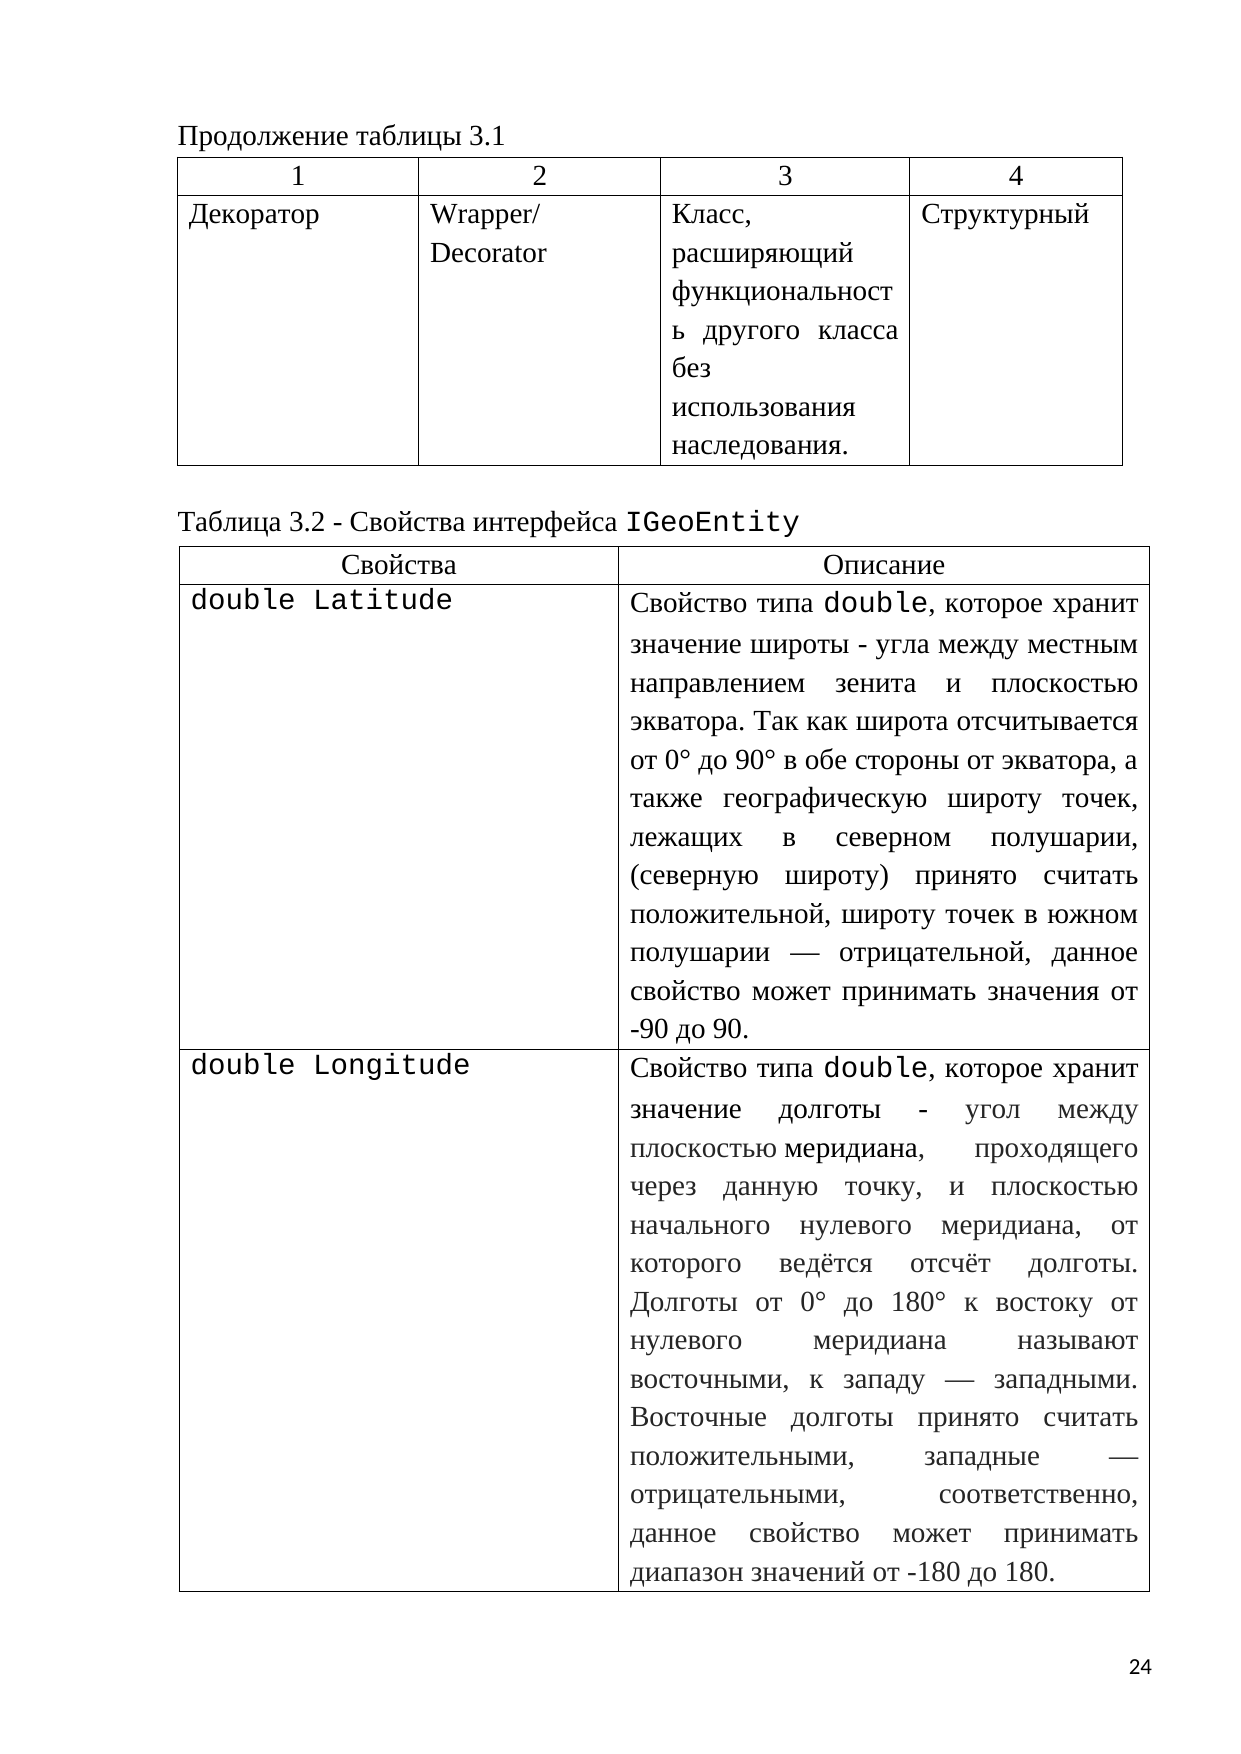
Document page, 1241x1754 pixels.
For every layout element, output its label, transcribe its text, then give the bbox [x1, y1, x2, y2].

table_header 3 [661, 158, 909, 195]
table_cell Класс, расширяющий функциональность другого класса без использования наследования. [661, 196, 909, 465]
table_cell double Latitude [180, 585, 618, 1049]
table_header 2 [419, 158, 660, 195]
table_cell Свойство типа double, которое хранит значение долготы - угол между плоскостью меридиана, проходящего через данную точку, и плоскостью начального нулевого меридиана, от которого ведётся отсчёт долготы. Долготы от 0° до 180° к востоку от нулевого меридиана называют восточными, к западу — западными. Восточные долготы принято считать положительными, западные — отрицательными, соответственно, данное свойство может принимать диапазон значений от -180 до 180. [619, 1050, 1149, 1591]
table_header 1 [178, 158, 418, 195]
table_cell Декоратор [178, 196, 418, 465]
table_header Описание [619, 547, 1149, 584]
table_cell Свойство типа double, которое хранит значение широты - угла между местным направлением зенита и плоскостью экватора. Так как широта отсчитывается от 0° до 90° в обе стороны от экватора, а также географическую широту точек, лежащих в северном полушарии, (северную широту) принято считать положительной, широту точек в южном полушарии — отрицательной, данное свойство может принимать значения от -90 до 90. [619, 585, 1149, 1049]
text Таблица 3.2 - Свойства интерфейса IGeoEntity [177, 504, 1152, 540]
table_header 4 [910, 158, 1122, 195]
table_cell Структурный [910, 196, 1122, 465]
table_header Свойства [180, 547, 618, 584]
table_cell Wrapper/Decorator [419, 196, 660, 465]
table_cell double Longitude [180, 1050, 618, 1591]
text Продолжение таблицы 3.1 [177, 118, 1152, 152]
